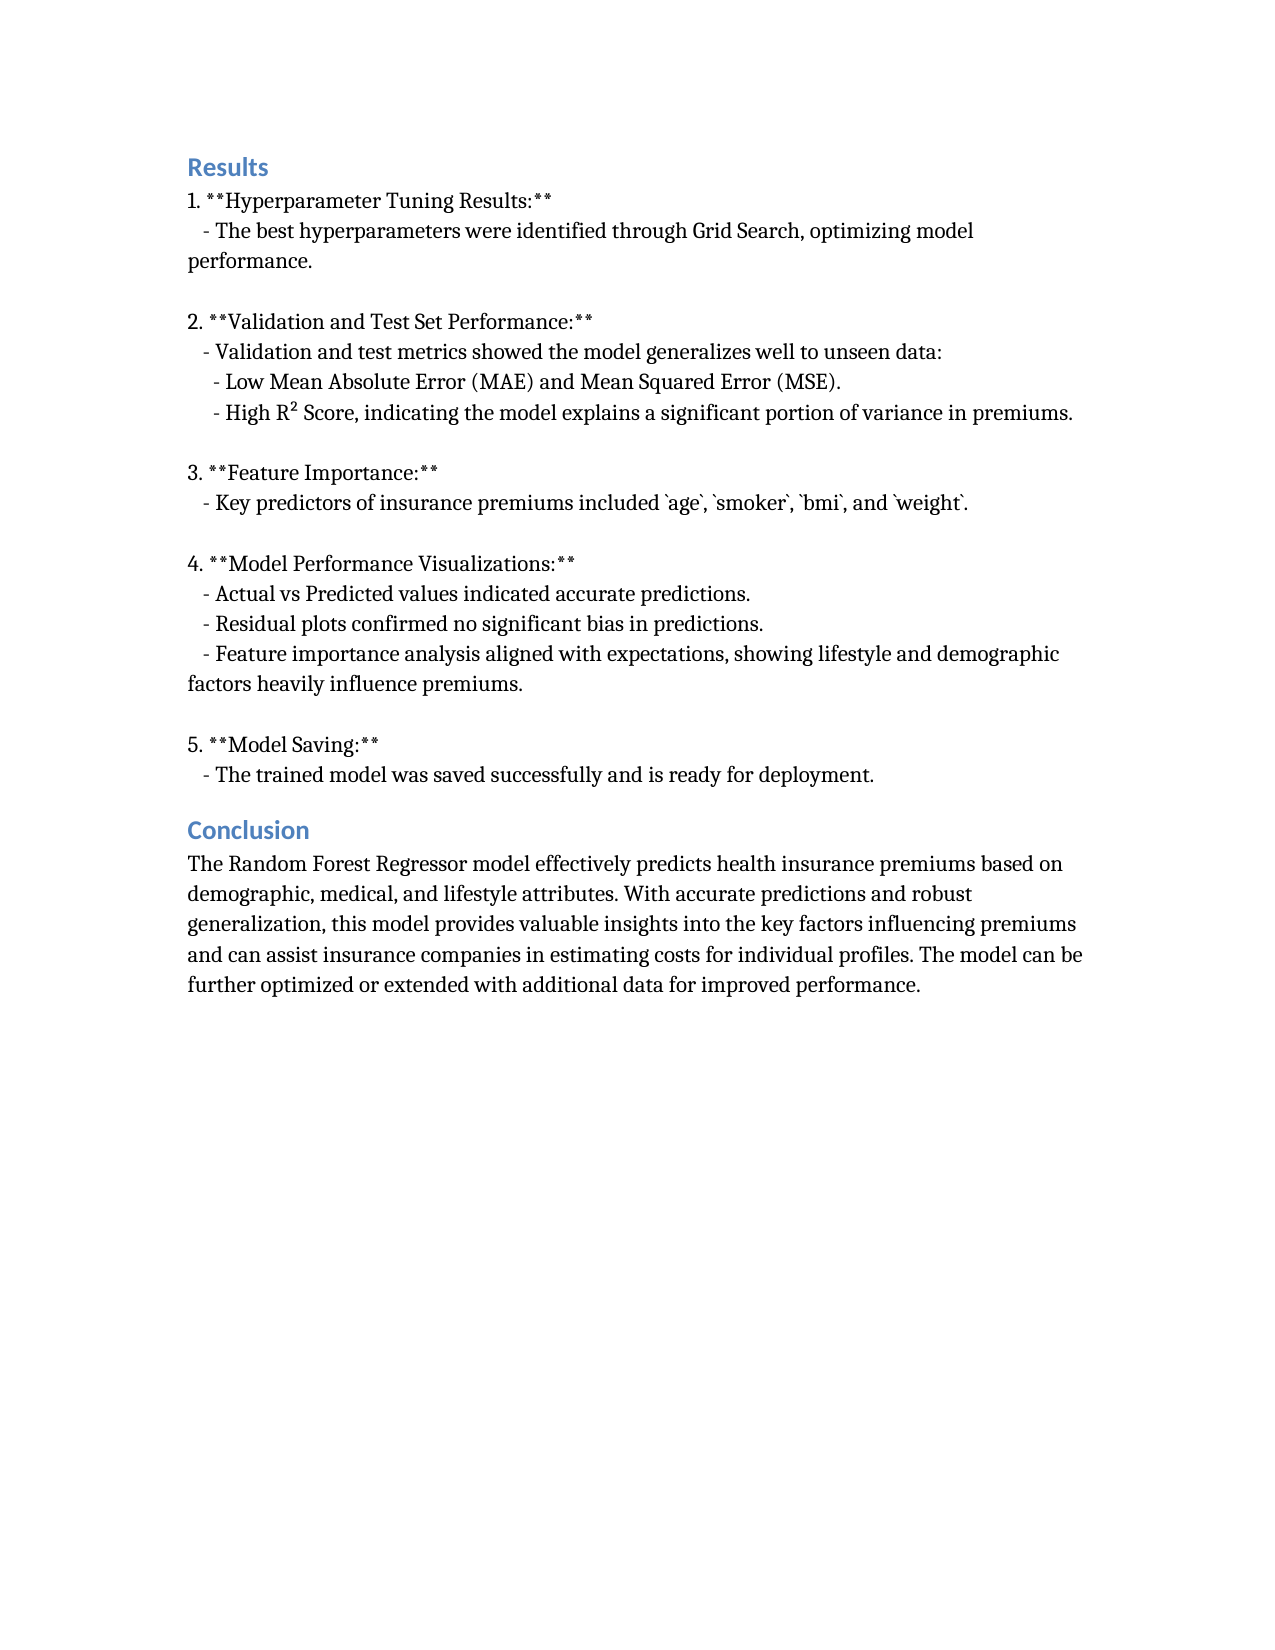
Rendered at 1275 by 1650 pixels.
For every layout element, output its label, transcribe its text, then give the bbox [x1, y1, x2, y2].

text The Random Forest Regressor model effectively predicts health insurance premiums based on demographic, medical, and lifestyle attributes. With accurate predictions and robust generalization, this model provides valuable insights into the key factors influencing premiums and can assist insurance companies in estimating costs for individual profiles. The model can be further optimized or extended with additional data for improved performance. [187, 851, 1087, 998]
text 1. **Hyperparameter Tuning Results:** - The best hyperparameters were identified through Grid Search, optimizing model performance. 2. **Validation and Test Set Performance:** - Validation and test metrics showed the model generalizes well to unseen data: - Low Mean Absolute Error (MAE) and Mean Squared Error (MSE). - High R² Score, indicating the model explains a significant portion of variance in premiums. 3. **Feature Importance:** - Key predictors of insurance premiums included `age`, `smoker`, `bmi`, and `weight`. 4. **Model Performance Visualizations:** - Actual vs Predicted values indicated accurate predictions. - Residual plots confirmed no significant bias in predictions. - Feature importance analysis aligned with expectations, showing lifestyle and demographic factors heavily influence premiums. 5. **Model Saving:** - The trained model was saved successfully and is ready for deployment. [187, 188, 1087, 788]
subtitle Results [187, 150, 1087, 183]
subtitle Conclusion [187, 813, 1087, 846]
